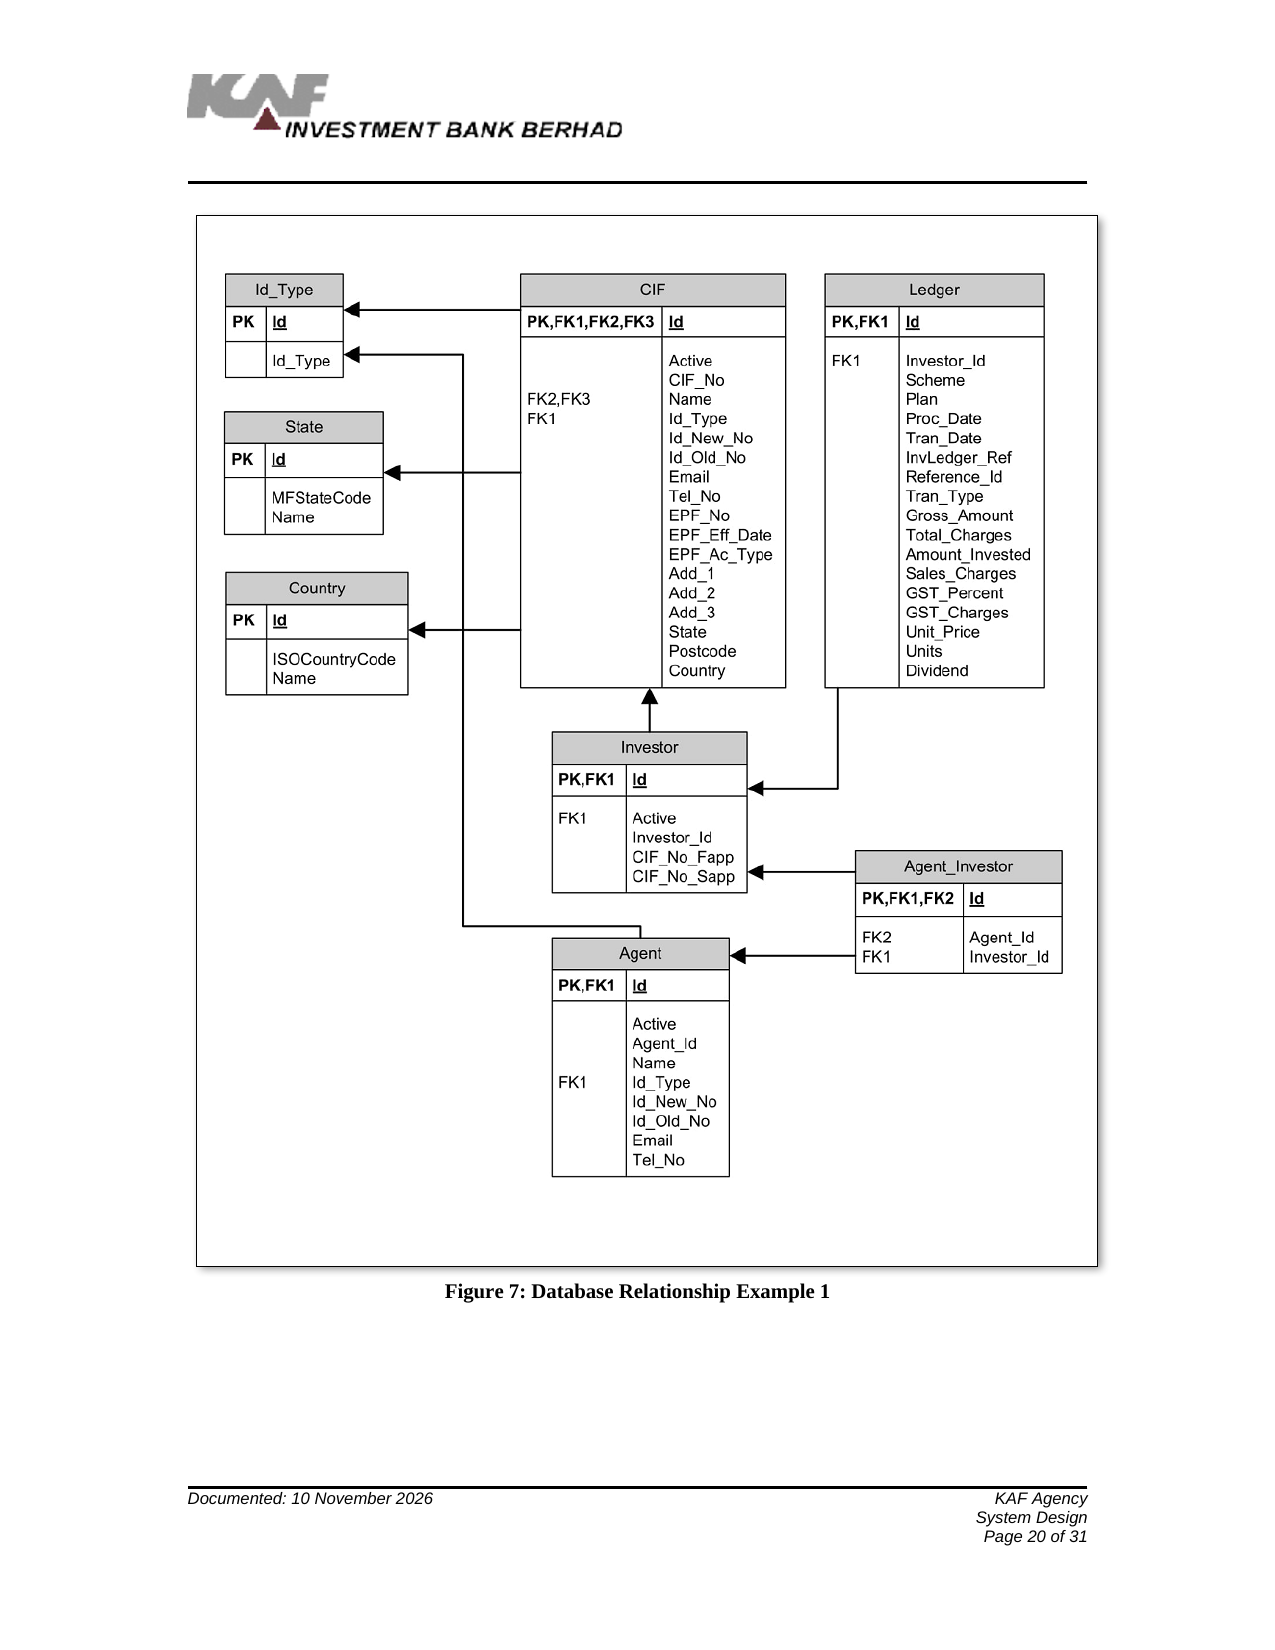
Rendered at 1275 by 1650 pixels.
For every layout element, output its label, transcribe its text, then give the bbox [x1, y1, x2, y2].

picture [197, 216, 1097, 1266]
picture [187, 74, 627, 150]
